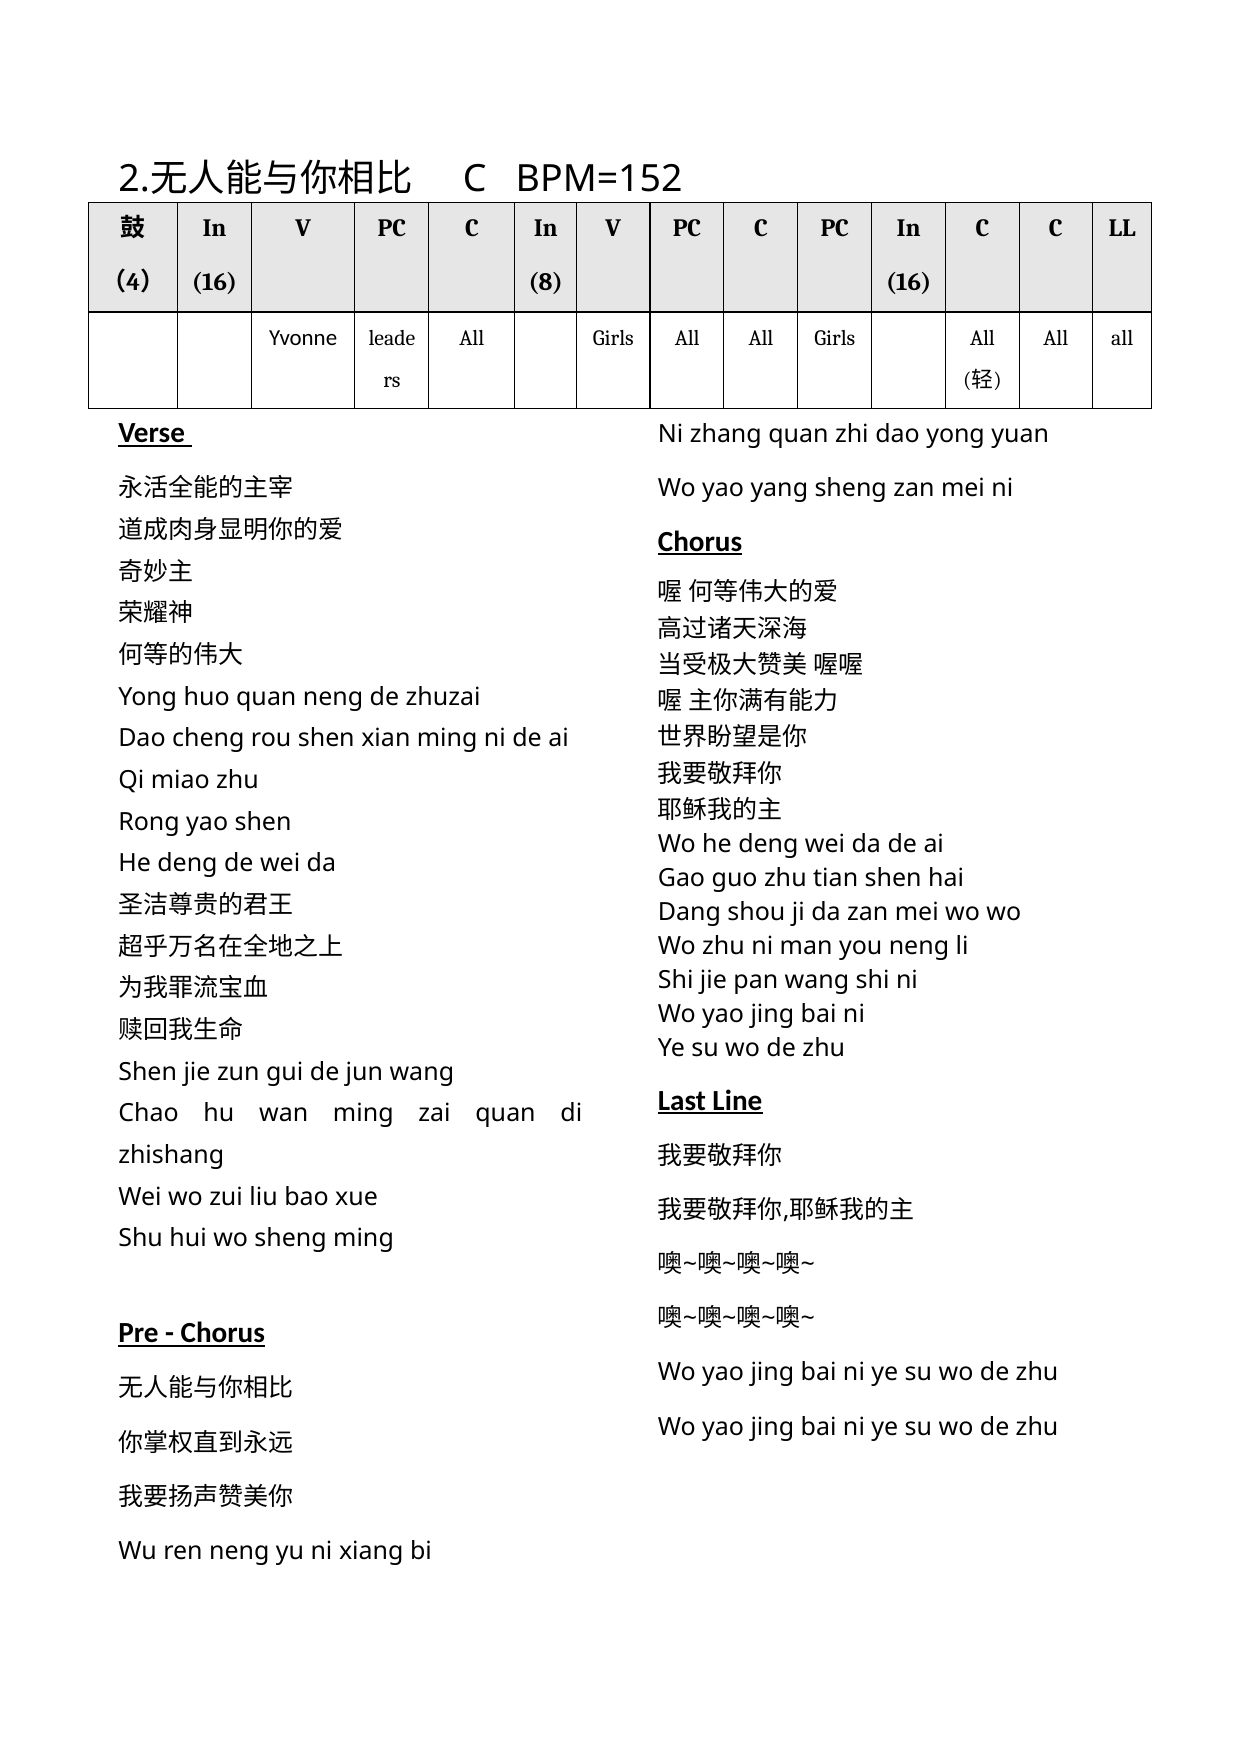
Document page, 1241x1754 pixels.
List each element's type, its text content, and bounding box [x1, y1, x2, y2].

text Chorus [658, 518, 1122, 559]
text Wo yao jing bai ni ye su wo de zhu [658, 1402, 1122, 1443]
table_cell Girls [577, 313, 649, 408]
text Yong huo quan neng de zhuzai [118, 672, 583, 713]
table_header C [1020, 203, 1092, 311]
text Wo zhu ni man you neng li [658, 928, 1122, 962]
text 圣洁尊贵的君王 [118, 880, 583, 922]
table_cell All [1020, 313, 1092, 408]
table_cell Yvonne [252, 313, 354, 408]
text 超乎万名在全地之上 [118, 922, 583, 963]
table_header C [724, 203, 797, 311]
text Shi jie pan wang shi ni [658, 962, 1122, 996]
text Ni zhang quan zhi dao yong yuan [658, 409, 1122, 451]
table_cell [872, 313, 945, 408]
text 奇妙主 [118, 547, 583, 588]
text He deng de wei da [118, 838, 583, 880]
text Last Line [658, 1077, 1122, 1118]
table_header In (16) [178, 203, 251, 311]
table_cell All [429, 313, 514, 408]
text 道成肉身显明你的爱 [118, 505, 583, 547]
text 何等的伟大 [118, 630, 583, 672]
table_header PC [355, 203, 428, 311]
table_cell All [651, 313, 723, 408]
table_cell All [724, 313, 797, 408]
table_cell all [1093, 313, 1151, 408]
table_header V [577, 203, 649, 311]
text Wo he deng wei da de ai [658, 826, 1122, 860]
text 喔 何等伟大的爱 [658, 572, 1122, 608]
text Ye su wo de zhu [658, 1030, 1122, 1064]
text 你掌权直到永远 [118, 1418, 583, 1459]
text Dang shou ji da zan mei wo wo [658, 894, 1122, 928]
table_header PC [798, 203, 871, 311]
text Shu hui wo sheng ming [118, 1213, 583, 1255]
text 噢~噢~噢~噢~ [658, 1293, 1122, 1335]
text Shen jie zun gui de jun wang [118, 1047, 583, 1088]
table_cell leaders [355, 313, 428, 408]
text 当受极大赞美 喔喔 [658, 644, 1122, 681]
text 世界盼望是你 [658, 717, 1122, 753]
text Wo yao jing bai ni ye su wo de zhu [658, 1347, 1122, 1389]
text 永活全能的主宰 [118, 463, 583, 505]
text 赎回我生命 [118, 1005, 583, 1047]
text Wo yao yang sheng zan mei ni [658, 463, 1122, 505]
table_cell [515, 313, 576, 408]
table_header LL [1093, 203, 1151, 311]
text 我要扬声赞美你 [118, 1472, 583, 1513]
text 荣耀神 [118, 588, 583, 630]
text Qi miao zhu [118, 755, 583, 797]
text 无人能与你相比 [118, 1363, 583, 1405]
text 噢~噢~噢~噢~ [658, 1239, 1122, 1281]
text Gao guo zhu tian shen hai [658, 860, 1122, 894]
table_cell All(轻) [946, 313, 1019, 408]
text 高过诸天深海 [658, 608, 1122, 644]
table_cell Girls [798, 313, 871, 408]
text Dao cheng rou shen xian ming ni de ai [118, 713, 583, 755]
text Wei wo zui liu bao xue [118, 1172, 583, 1213]
text Pre - Chorus [118, 1309, 583, 1351]
text 喔 主你满有能力 [658, 681, 1122, 717]
text Chao hu wan ming zai quan di zhishang [118, 1088, 583, 1172]
text 我要敬拜你 [658, 753, 1122, 789]
table_cell [178, 313, 251, 408]
text 2.无人能与你相比 C BPM=152 [118, 148, 1122, 202]
text Wu ren neng yu ni xiang bi [118, 1526, 583, 1568]
table_header PC [651, 203, 723, 311]
table_header C [429, 203, 514, 311]
table_header V [252, 203, 354, 311]
text 为我罪流宝血 [118, 963, 583, 1005]
table_header C [946, 203, 1019, 311]
table_header In (8) [515, 203, 576, 311]
text 我要敬拜你,耶稣我的主 [658, 1185, 1122, 1227]
table_header 鼓 （4） [89, 203, 177, 311]
text Verse [118, 409, 583, 451]
text 我要敬拜你 [658, 1131, 1122, 1172]
text Wo yao jing bai ni [658, 996, 1122, 1030]
table_header In (16) [872, 203, 945, 311]
text 耶稣我的主 [658, 789, 1122, 826]
table_cell [89, 313, 177, 408]
text Rong yao shen [118, 797, 583, 838]
